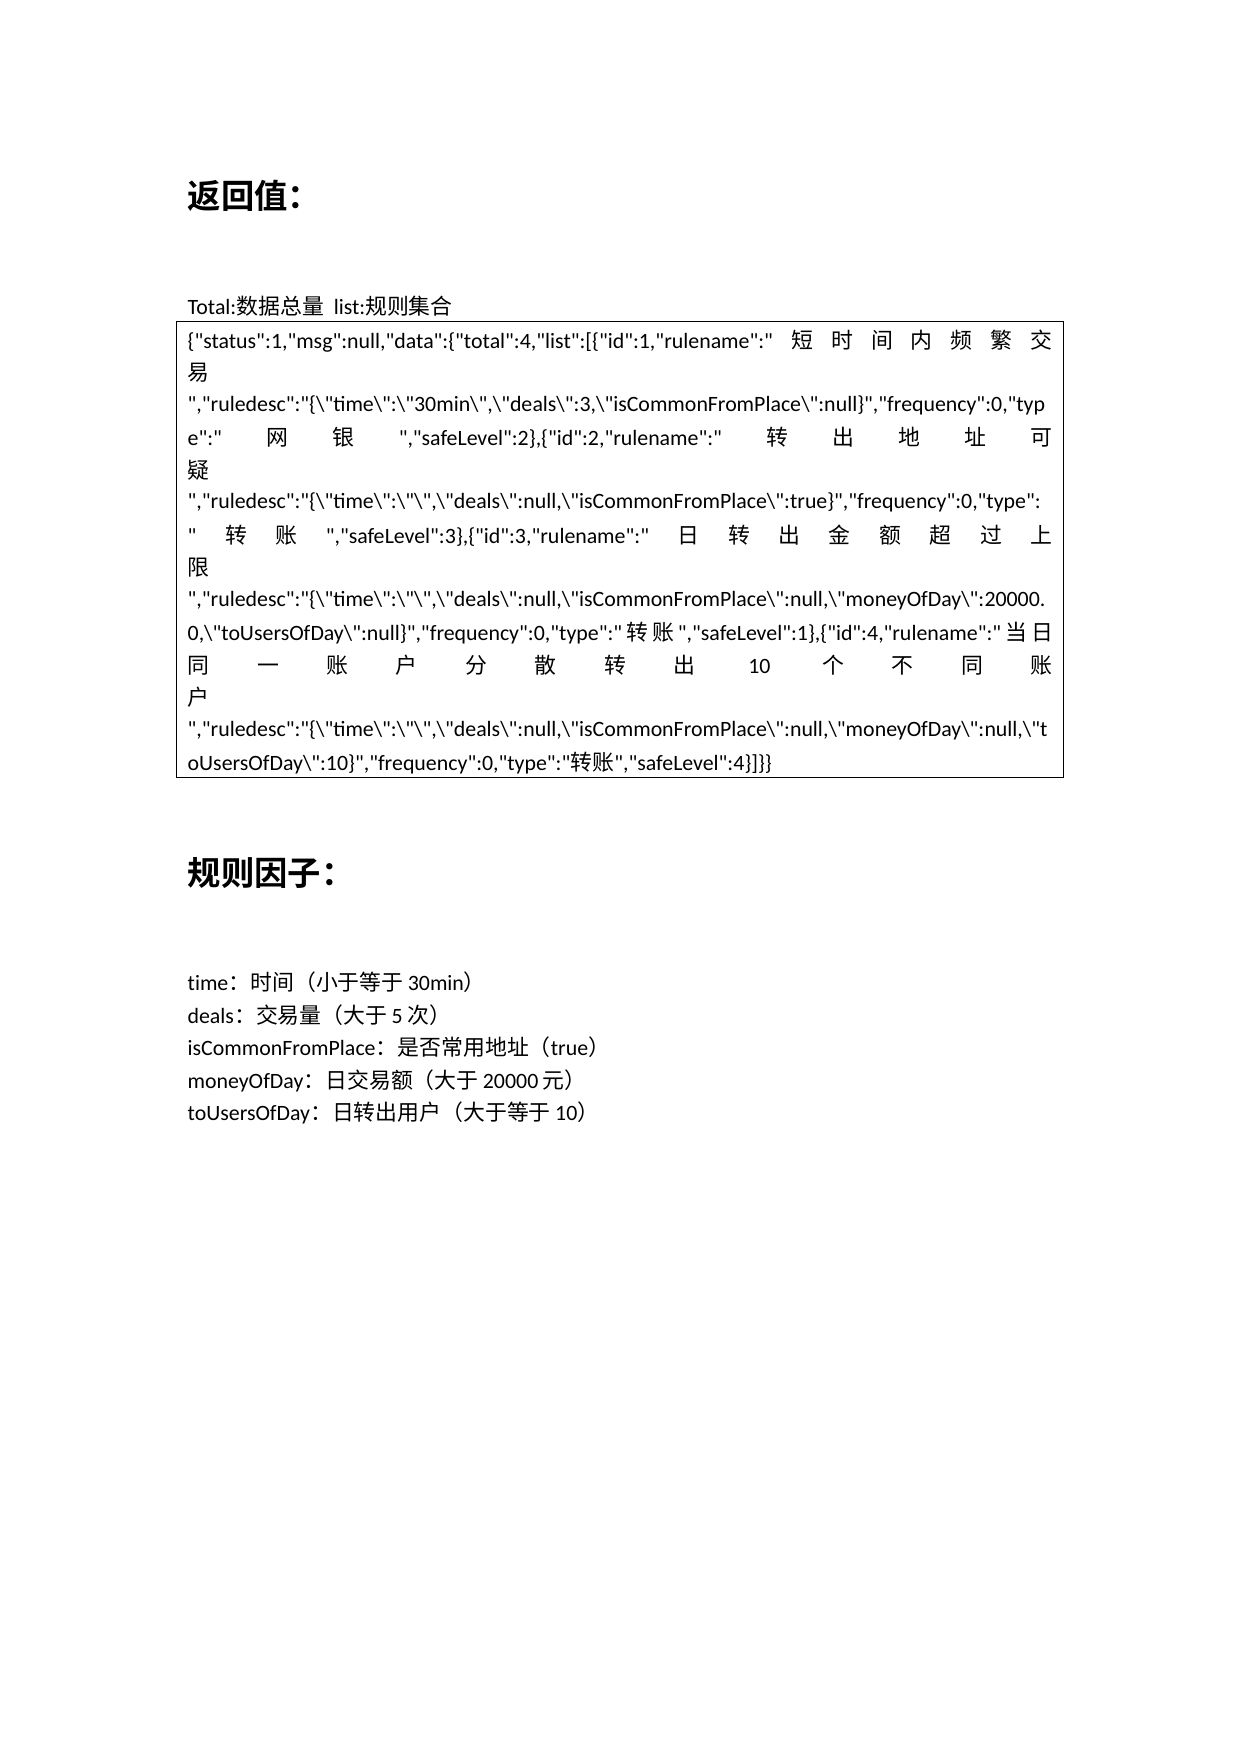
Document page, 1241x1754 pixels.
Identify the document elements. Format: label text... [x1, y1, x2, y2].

text deals：交易量（大于5次） [187, 997, 1053, 1030]
text toUsersOfDay：日转出用户（大于等于10） [187, 1095, 1053, 1127]
table_header {"status":1,"msg":null,"data":{"total":4,"list":[{"id":1,"rulename":"短时间内频繁交易","ruledesc":"{\"time\":\"30min\",\"deals\":3,\"isCommonFromPlace\":null}","frequency":0,"type":"网银","safeLevel":2},{"id":2,"rulename":"转出地址可疑","ruledesc":"{\"time\":\"\",\"deals\":null,\"isCommonFromPlace\":true}","frequency":0,"type":"转账","safeLevel":3},{"id":3,"rulename":"日转出金额超过上限","ruledesc":"{\"time\":\"\",\"deals\":null,\"isCommonFromPlace\":null,\"moneyOfDay\":20000.0,\"toUsersOfDay\":null}","frequency":0,"type":"转账","safeLevel":1},{"id":4,"rulename":"当日同一账户分散转出10个不同账户","ruledesc":"{\"time\":\"\",\"deals\":null,\"isCommonFromPlace\":null,\"moneyOfDay\":null,\"toUsersOfDay\":10}","frequency":0,"type":"转账","safeLevel":4}]}} [177, 322, 1063, 777]
text time：时间（小于等于30min） [187, 965, 1053, 997]
text isCommonFromPlace：是否常用地址（true） [187, 1030, 1053, 1062]
text moneyOfDay：日交易额（大于20000元） [187, 1062, 1053, 1095]
subtitle 返回值： [187, 162, 1053, 227]
text Total:数据总量 list:规则集合 [187, 289, 1053, 321]
subtitle 规则因子： [187, 838, 1053, 903]
